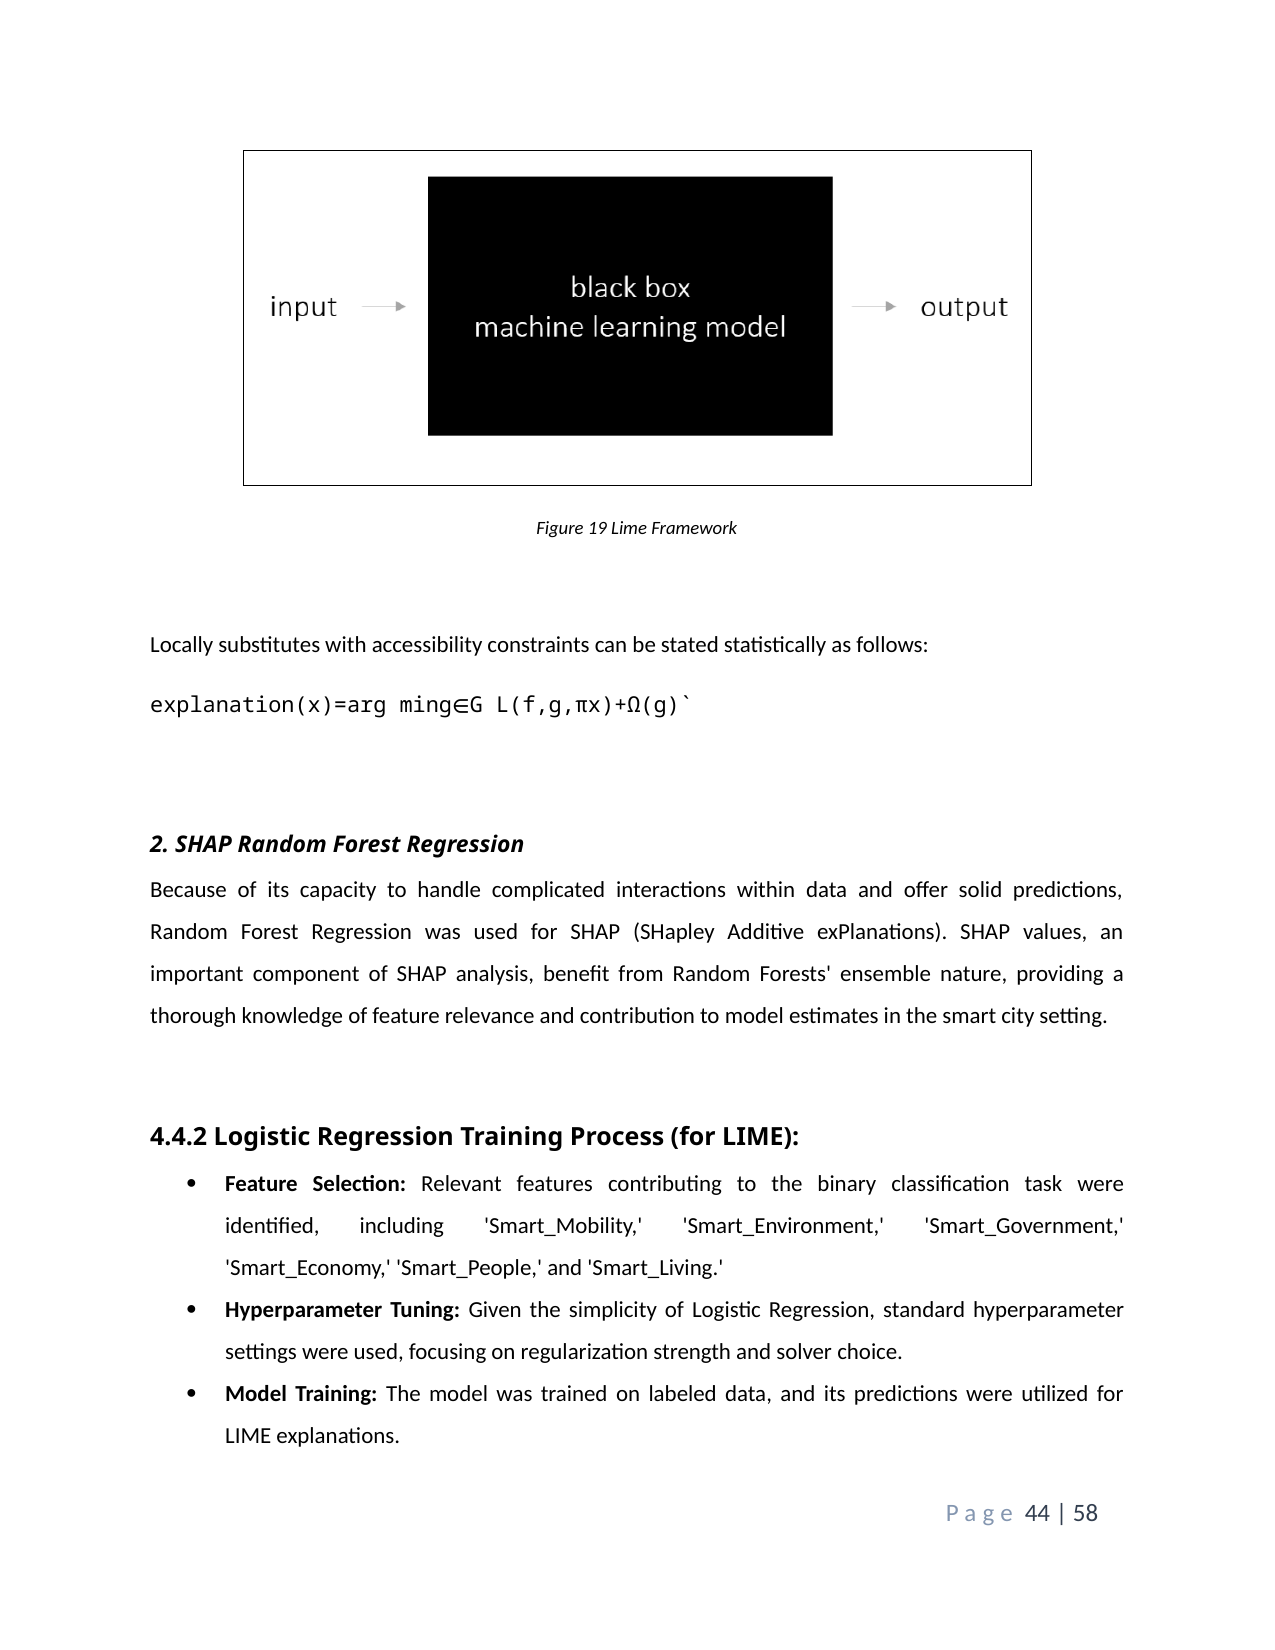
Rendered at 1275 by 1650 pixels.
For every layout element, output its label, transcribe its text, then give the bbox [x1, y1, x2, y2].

subtitle 2. SHAP Random Forest Regression [150, 828, 1125, 859]
picture [244, 151, 1031, 485]
list Feature Selection: Relevant features contributing to the binary classification task were identified, including 'Smart_Mobility,' 'Smart_Environment,' 'Smart_Government,' 'Smart_Economy,' 'Smart_People,' and 'Smart_Living.' [187, 1169, 1125, 1281]
text Locally substitutes with accessibility constraints can be stated statistically as follows: [150, 630, 1125, 658]
text Because of its capacity to handle complicated interactions within data and offer solid predictions, Random Forest Regression was used for SHAP (SHapley Additive exPlanations). SHAP values, an important component of SHAP analysis, benefit from Random Forests' ensemble nature, providing a thorough knowledge of feature relevance and contribution to model estimates in the smart city setting. [150, 875, 1125, 1029]
text Figure 19 Lime Framework [150, 516, 1125, 539]
list Model Training: The model was trained on labeled data, and its predictions were utilized for LIME explanations. [187, 1379, 1125, 1449]
list Hyperparameter Tuning: Given the simplicity of Logistic Regression, standard hyperparameter settings were used, focusing on regularization strength and solver choice. [187, 1295, 1125, 1365]
subtitle 4.4.2 Logistic Regression Training Process (for LIME): [150, 1118, 1125, 1152]
text explanation(x)=arg ming∈G L(f,g,πx)+Ω(g)` [150, 689, 1125, 718]
